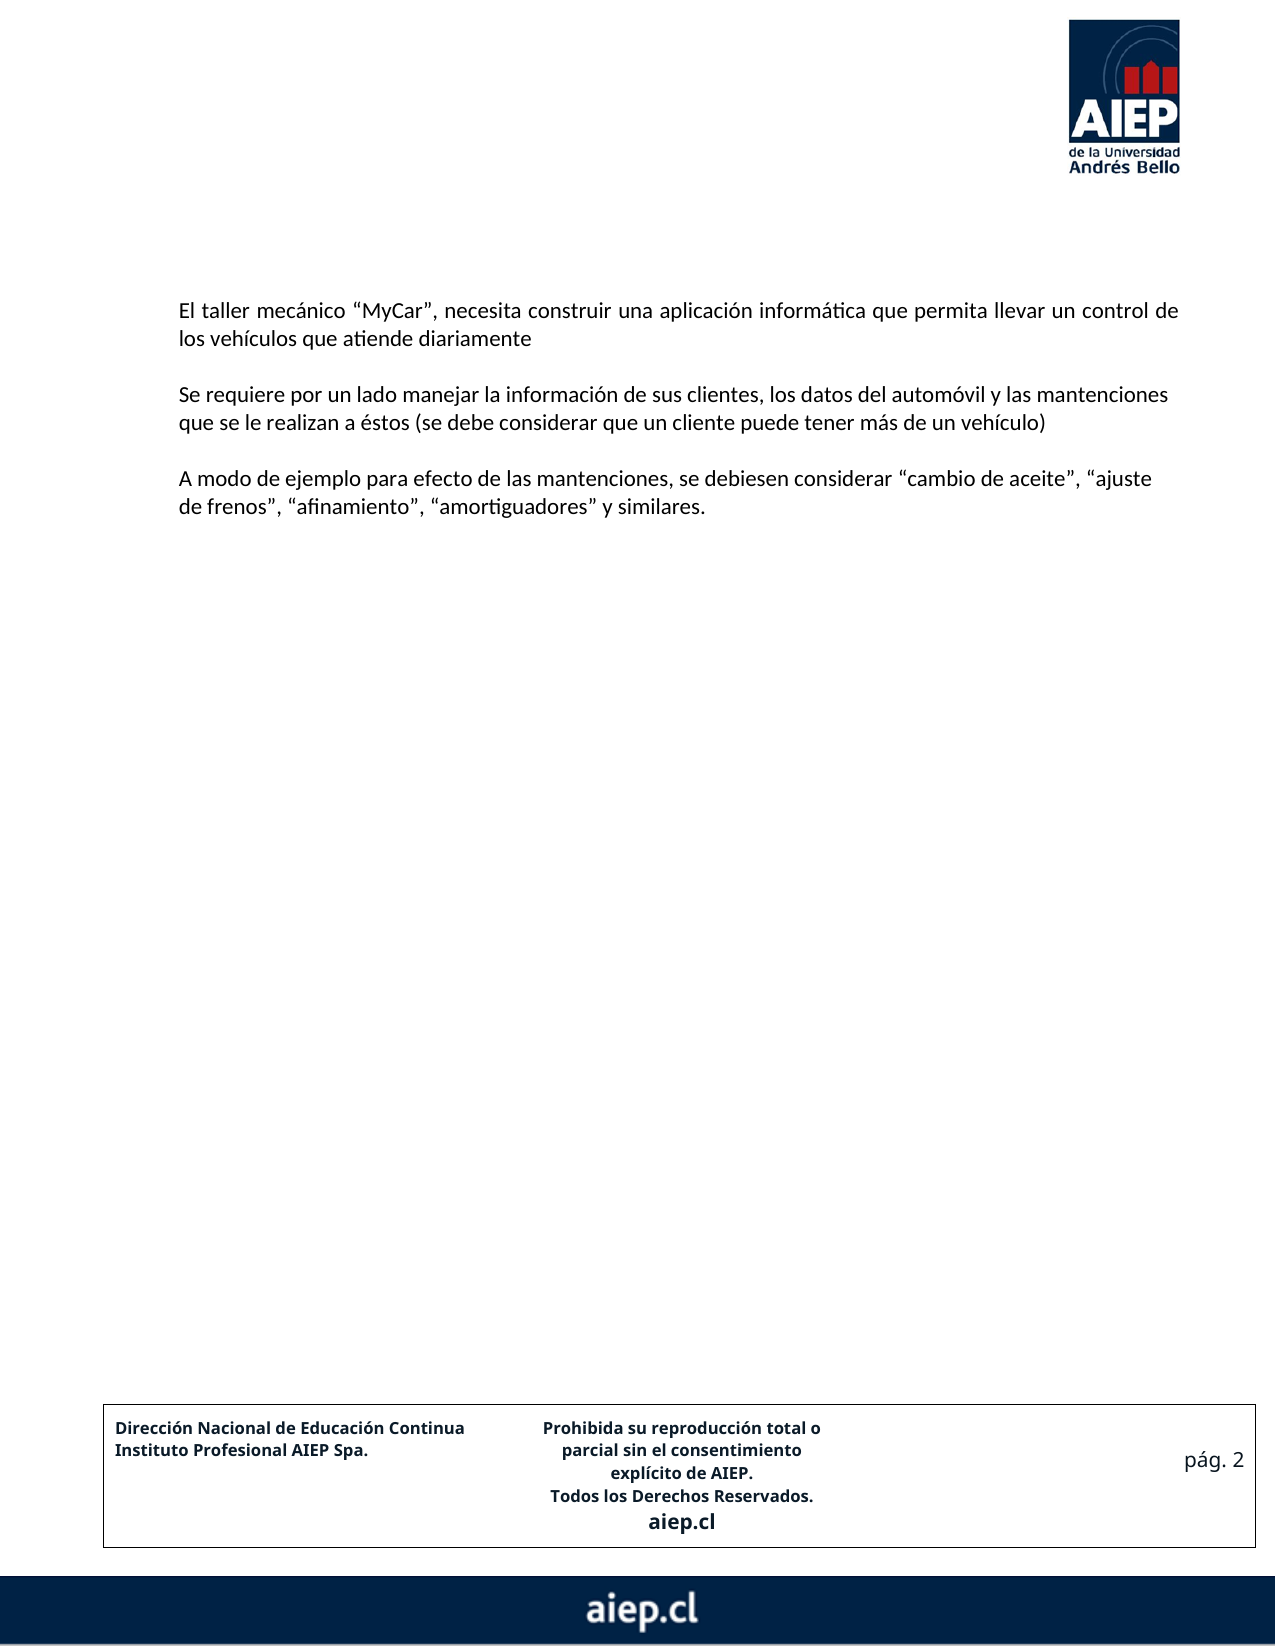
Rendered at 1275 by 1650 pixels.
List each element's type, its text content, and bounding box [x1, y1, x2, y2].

list A modo de ejemplo para efecto de las mantenciones, se debiesen considerar “cambio de aceite”, “ajuste de frenos”, “afinamiento”, “amortiguadores” y similares. [178, 464, 1181, 520]
picture [1067, 17, 1182, 176]
list Se requiere por un lado manejar la información de sus clientes, los datos del automóvil y las mantenciones que se le realizan a éstos (se debe considerar que un cliente puede tener más de un vehículo) [178, 380, 1181, 436]
list El taller mecánico “MyCar”, necesita construir una aplicación informática que permita llevar un control de los vehículos que atiende diariamente [178, 296, 1181, 352]
picture [0, 1576, 1275, 1646]
